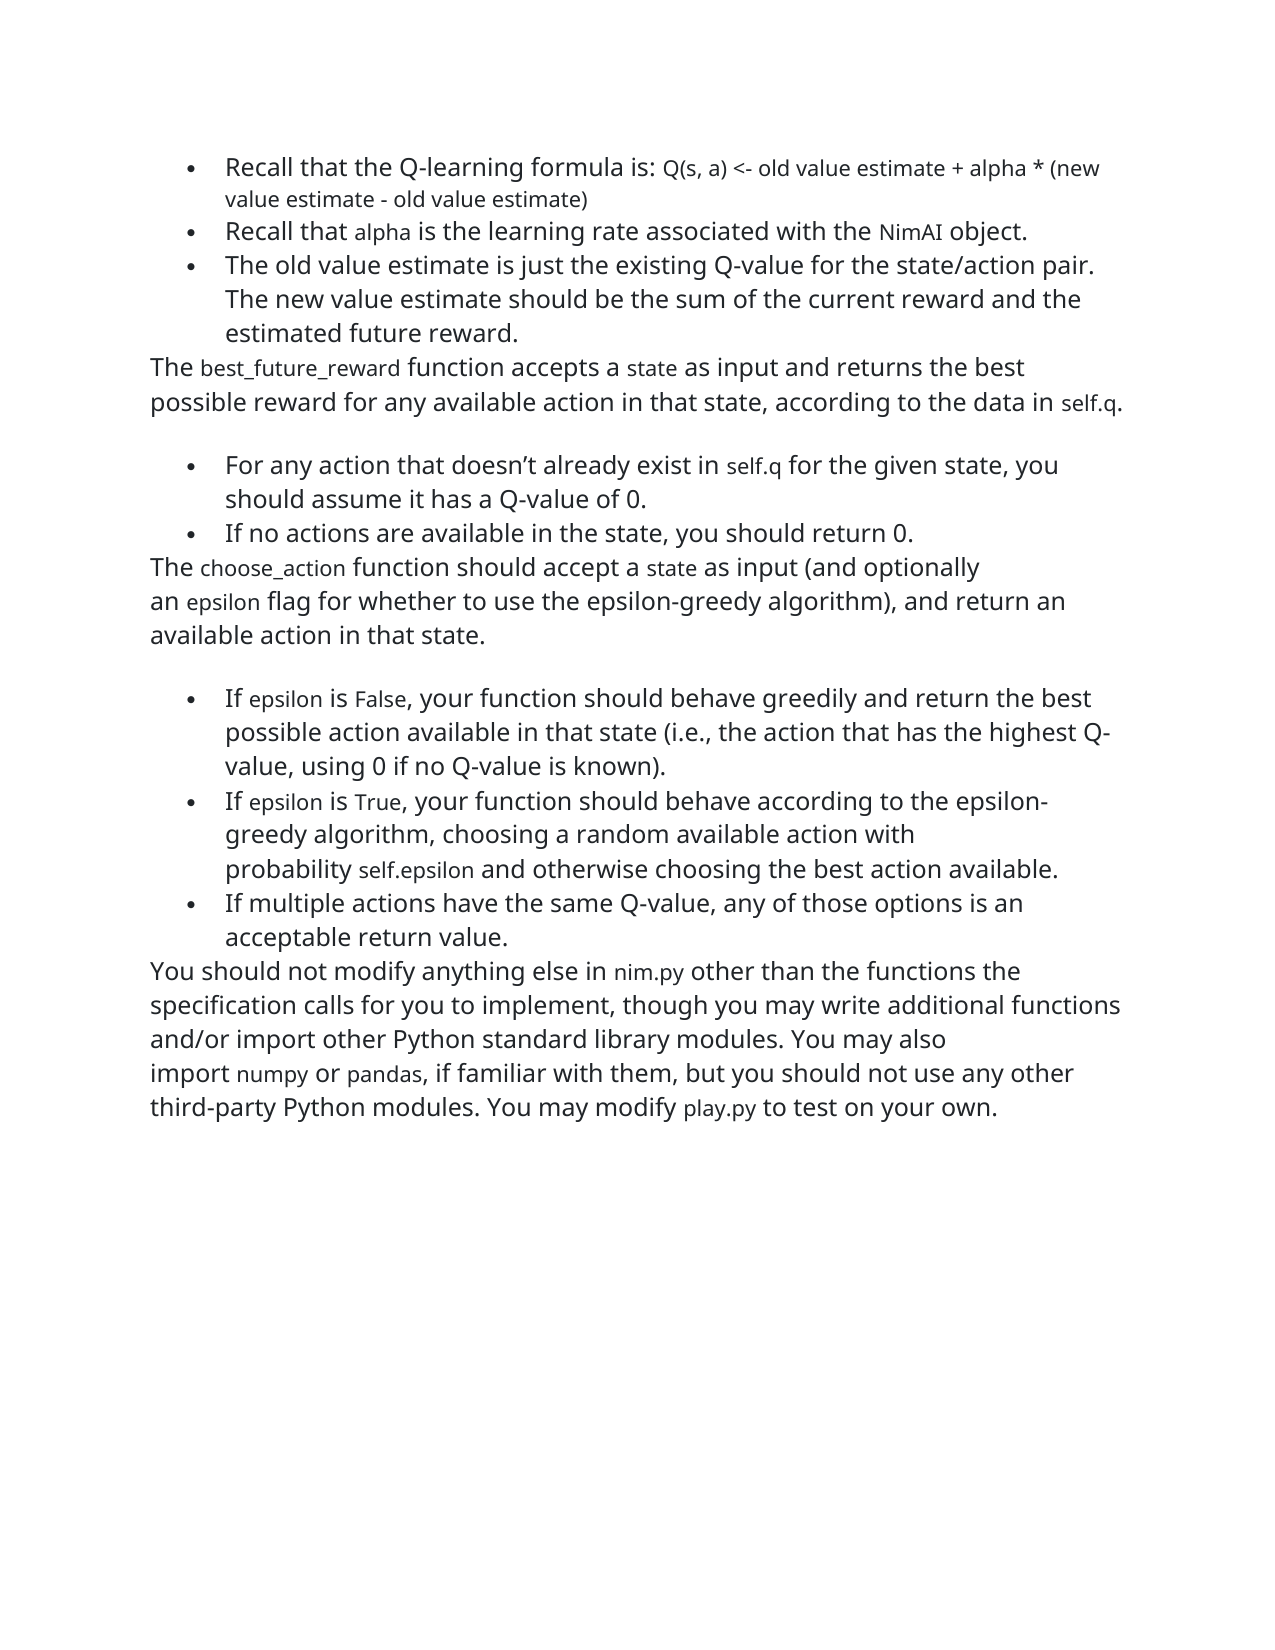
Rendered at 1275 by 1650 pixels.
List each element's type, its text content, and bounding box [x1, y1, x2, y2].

list If no actions are available in the state, you should return 0. [187, 516, 1125, 549]
list For any action that doesn’t already exist in self.q for the given state, you should assume it has a Q-value of 0. [187, 447, 1125, 516]
list If epsilon is False, your function should behave greedily and return the best possible action available in that state (i.e., the action that has the highest Q-value, using 0 if no Q-value is known). [187, 681, 1125, 783]
text The best_future_reward function accepts a state as input and returns the best possible reward for any available action in that state, according to the data in self.q. [150, 350, 1125, 418]
list The old value estimate is just the existing Q-value for the state/action pair. The new value estimate should be the sum of the current reward and the estimated future reward. [187, 248, 1125, 350]
text The choose_action function should accept a state as input (and optionally an epsilon flag for whether to use the epsilon-greedy algorithm), and return an available action in that state. [150, 549, 1125, 652]
list If epsilon is True, your function should behave according to the epsilon-greedy algorithm, choosing a random available action with probability self.epsilon and otherwise choosing the best action available. [187, 783, 1125, 885]
list Recall that alpha is the learning rate associated with the NimAI object. [187, 214, 1125, 248]
list Recall that the Q-learning formula is: Q(s, a) <- old value estimate + alpha * (new value estimate - old value estimate) [187, 150, 1125, 214]
list If multiple actions have the same Q-value, any of those options is an acceptable return value. [187, 885, 1125, 953]
text You should not modify anything else in nim.py other than the functions the specification calls for you to implement, though you may write additional functions and/or import other Python standard library modules. You may also import numpy or pandas, if familiar with them, but you should not use any other third-party Python modules. You may modify play.py to test on your own. [150, 953, 1125, 1124]
